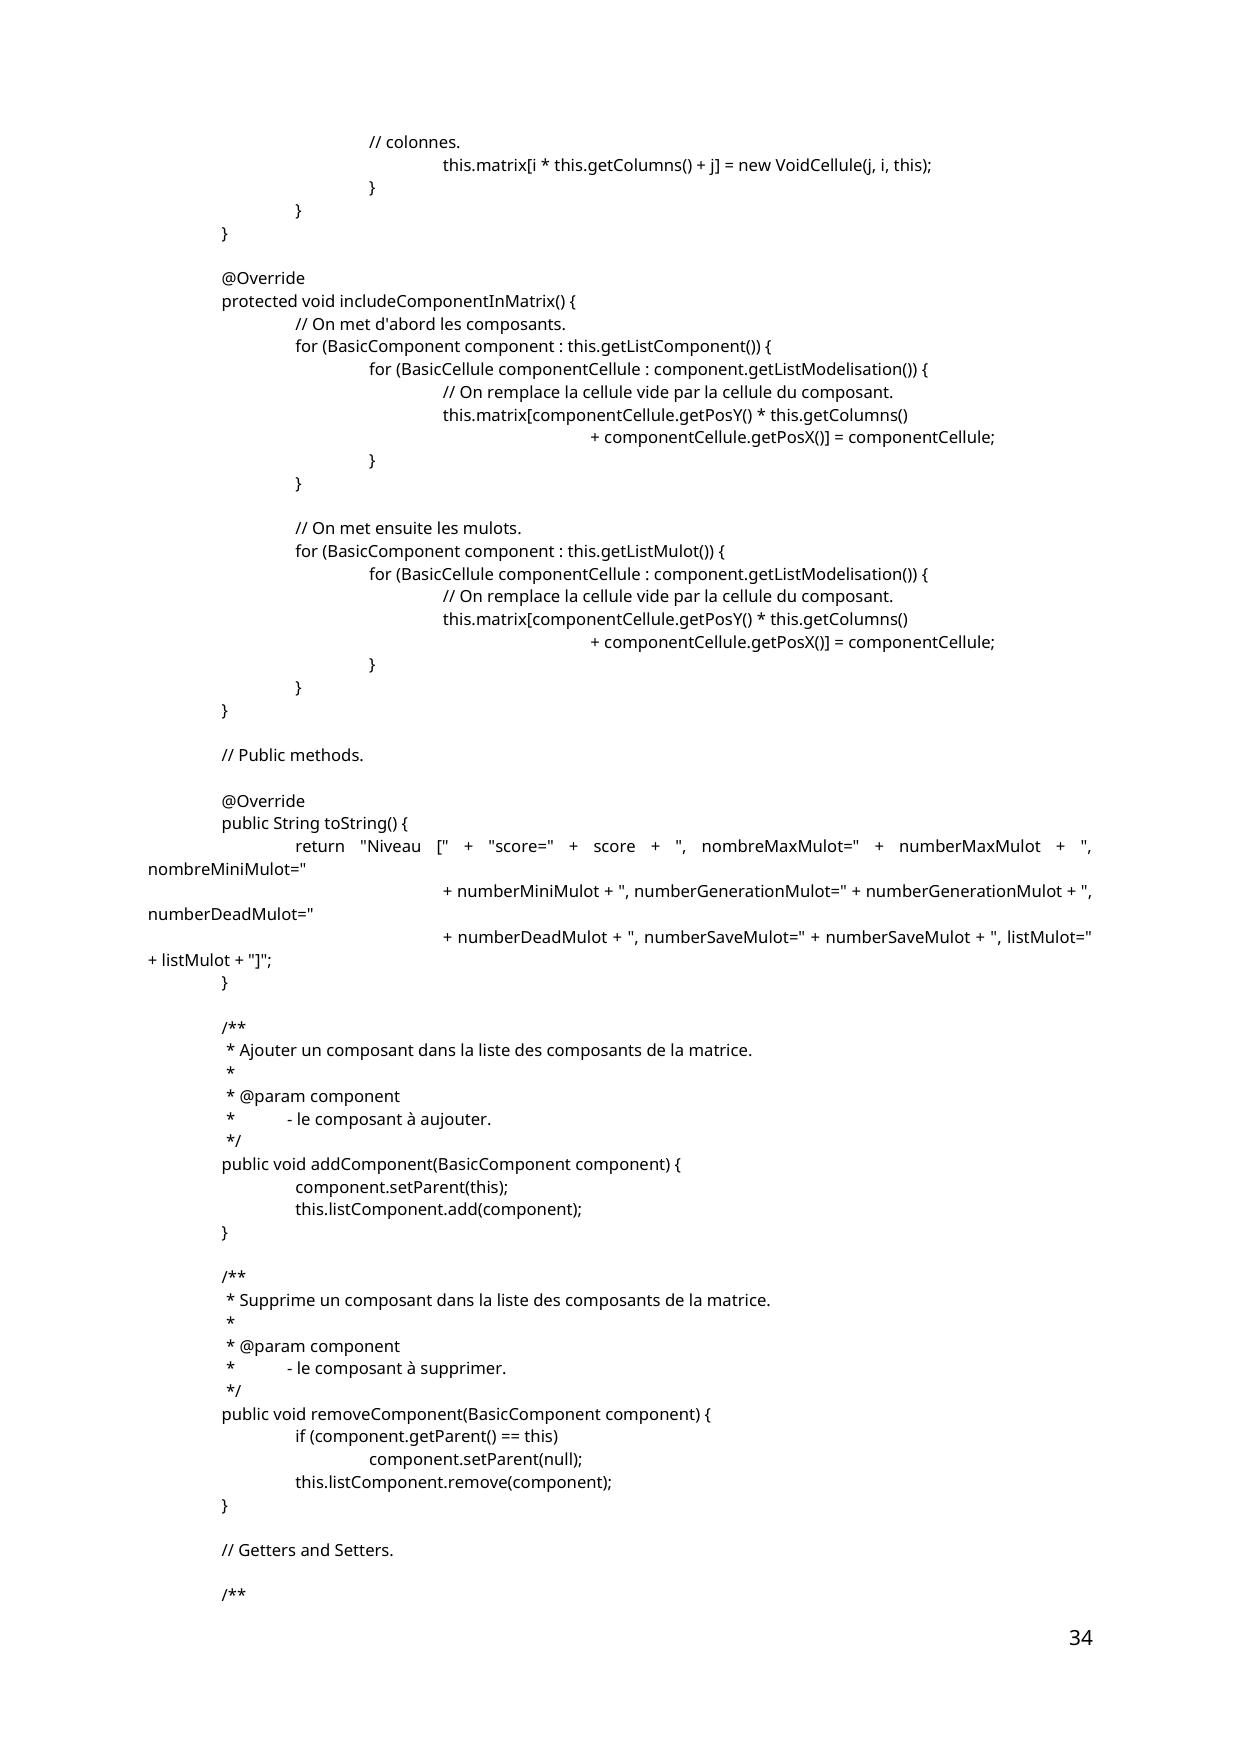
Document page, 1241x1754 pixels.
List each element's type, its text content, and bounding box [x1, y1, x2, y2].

text } [148, 971, 1093, 993]
text @Override [148, 267, 1093, 289]
text this.matrix[componentCellule.getPosY() * this.getColumns() [148, 607, 1093, 630]
text */ [148, 1130, 1093, 1152]
text this.matrix[componentCellule.getPosY() * this.getColumns() [148, 403, 1093, 426]
text // colonnes. [148, 102, 1093, 153]
text // On met d'abord les composants. [148, 312, 1093, 335]
text */ [148, 1379, 1093, 1402]
text /** [148, 1266, 1093, 1289]
text return "Niveau [" + "score=" + score + ", nombreMaxMulot=" + numberMaxMulot + ", nombreMiniMulot=" [148, 834, 1093, 880]
text // On met ensuite les mulots. [148, 517, 1093, 539]
text } [148, 1493, 1093, 1516]
text + componentCellule.getPosX()] = componentCellule; [148, 426, 1093, 448]
text for (BasicComponent component : this.getListComponent()) { [148, 335, 1093, 358]
text * Ajouter un composant dans la liste des composants de la matrice. [148, 1039, 1093, 1062]
text * @param component [148, 1084, 1093, 1107]
text for (BasicCellule componentCellule : component.getListModelisation()) { [148, 358, 1093, 380]
text /** [148, 1016, 1093, 1039]
text // On remplace la cellule vide par la cellule du composant. [148, 380, 1093, 403]
text for (BasicComponent component : this.getListMulot()) { [148, 539, 1093, 562]
text } [148, 676, 1093, 698]
text // Public methods. [148, 744, 1093, 766]
text this.listComponent.add(component); [148, 1198, 1093, 1221]
text * - le composant à aujouter. [148, 1107, 1093, 1130]
text for (BasicCellule componentCellule : component.getListModelisation()) { [148, 562, 1093, 585]
text /** [148, 1584, 1093, 1607]
text public String toString() { [148, 812, 1093, 834]
text + componentCellule.getPosX()] = componentCellule; [148, 630, 1093, 653]
text * - le composant à supprimer. [148, 1357, 1093, 1379]
text } [148, 221, 1093, 244]
text * [148, 1062, 1093, 1084]
text } [148, 199, 1093, 221]
text public void removeComponent(BasicComponent component) { [148, 1402, 1093, 1425]
text this.listComponent.remove(component); [148, 1470, 1093, 1493]
text } [148, 176, 1093, 199]
text * @param component [148, 1334, 1093, 1357]
text this.matrix[i * this.getColumns() + j] = new VoidCellule(j, i, this); [148, 153, 1093, 176]
text @Override [148, 789, 1093, 812]
text // On remplace la cellule vide par la cellule du composant. [148, 585, 1093, 607]
text + numberDeadMulot + ", numberSaveMulot=" + numberSaveMulot + ", listMulot=" + listMulot + "]"; [148, 925, 1093, 971]
text } [148, 471, 1093, 494]
text } [148, 698, 1093, 721]
text } [148, 448, 1093, 471]
text } [148, 653, 1093, 676]
text + numberMiniMulot + ", numberGenerationMulot=" + numberGenerationMulot + ", numberDeadMulot=" [148, 880, 1093, 925]
text * [148, 1311, 1093, 1334]
text protected void includeComponentInMatrix() { [148, 289, 1093, 312]
text public void addComponent(BasicComponent component) { [148, 1152, 1093, 1175]
text component.setParent(this); [148, 1175, 1093, 1198]
text component.setParent(null); [148, 1448, 1093, 1470]
text // Getters and Setters. [148, 1538, 1093, 1561]
text } [148, 1221, 1093, 1243]
text if (component.getParent() == this) [148, 1425, 1093, 1448]
text * Supprime un composant dans la liste des composants de la matrice. [148, 1289, 1093, 1311]
